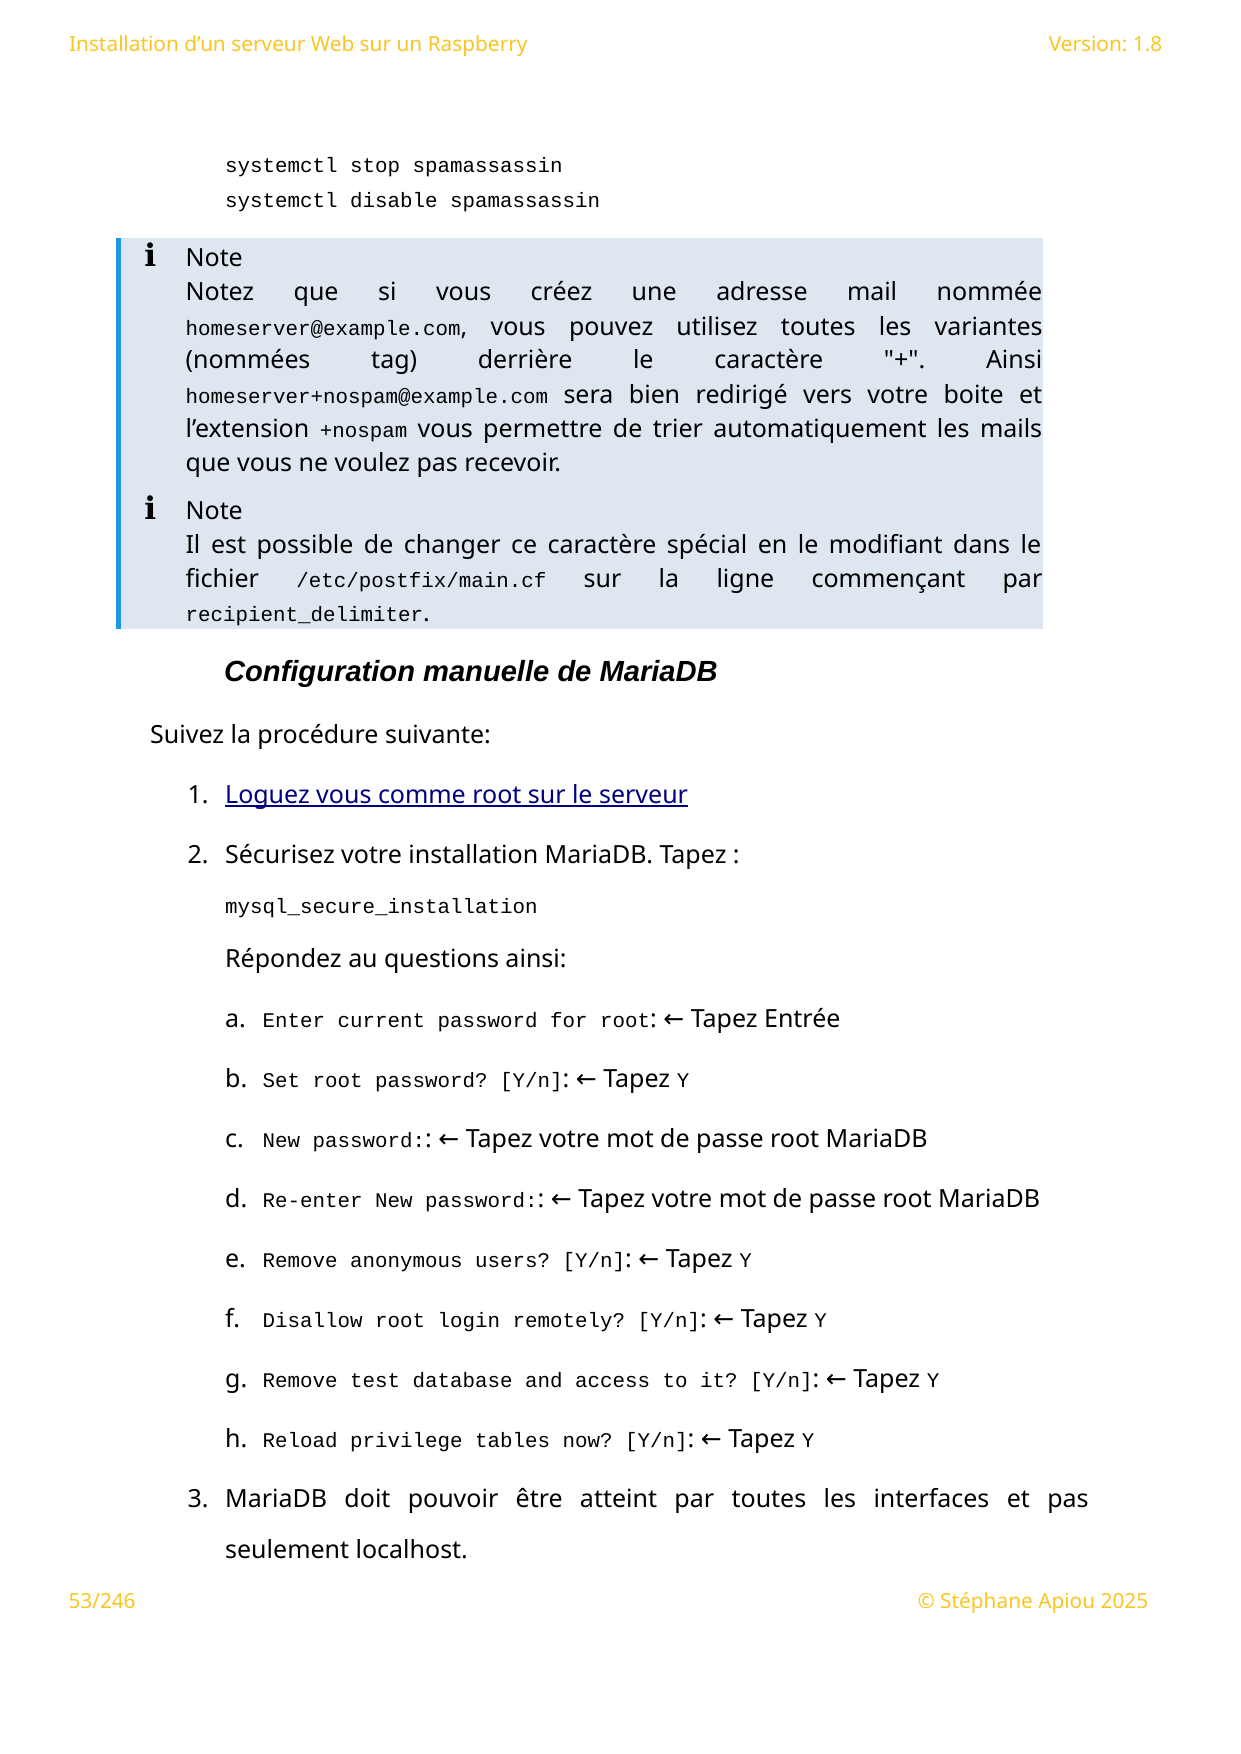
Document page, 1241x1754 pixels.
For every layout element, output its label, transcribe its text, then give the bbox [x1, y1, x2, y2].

list New password:: ← Tapez votre mot de passe root MariaDB [225, 1121, 1090, 1155]
list systemctl stop spamassassin [225, 155, 1090, 179]
list systemctl disable spamassassin [225, 191, 1090, 214]
list Reload privilege tables now? [Y/n]: ← Tapez Y [225, 1421, 1090, 1455]
list mysql_secure_installation [225, 897, 1090, 920]
list Note Il est possible de changer ce caractère spécial en le modifiant dans le fichier /etc/postfix/main.cf sur la ligne commençant par recipient_delimiter. [121, 490, 1043, 629]
list Remove anonymous users? [Y/n]: ← Tapez Y [225, 1241, 1090, 1275]
list MariaDB doit pouvoir être atteint par toutes les interfaces et pas seulement localhost. [187, 1481, 1090, 1566]
text Suivez la procédure suivante: [150, 717, 1090, 751]
list Remove test database and access to it? [Y/n]: ← Tapez Y [225, 1361, 1090, 1395]
list Enter current password for root: ← Tapez Entrée [225, 1001, 1090, 1035]
list Disallow root login remotely? [Y/n]: ← Tapez Y [225, 1301, 1090, 1335]
list Re-enter New password:: ← Tapez votre mot de passe root MariaDB [225, 1181, 1090, 1215]
list Répondez au questions ainsi: [225, 941, 1090, 975]
list Loguez vous comme root sur le serveur [187, 777, 1090, 811]
subtitle Configuration manuelle de MariaDB [150, 654, 1090, 687]
list Sécurisez votre installation MariaDB. Tapez : [187, 837, 1090, 871]
list Set root password? [Y/n]: ← Tapez Y [225, 1061, 1090, 1095]
list Note Notez que si vous créez une adresse mail nommée homeserver@example.com, vous pouvez utilisez toutes les variantes (nommées tag) derrière le caractère "+". Ainsi homeserver+nospam@example.com sera bien redirigé vers votre boite et l’extension +nospam vous permettre de trier automatiquement les mails que vous ne voulez pas recevoir. [121, 238, 1043, 478]
